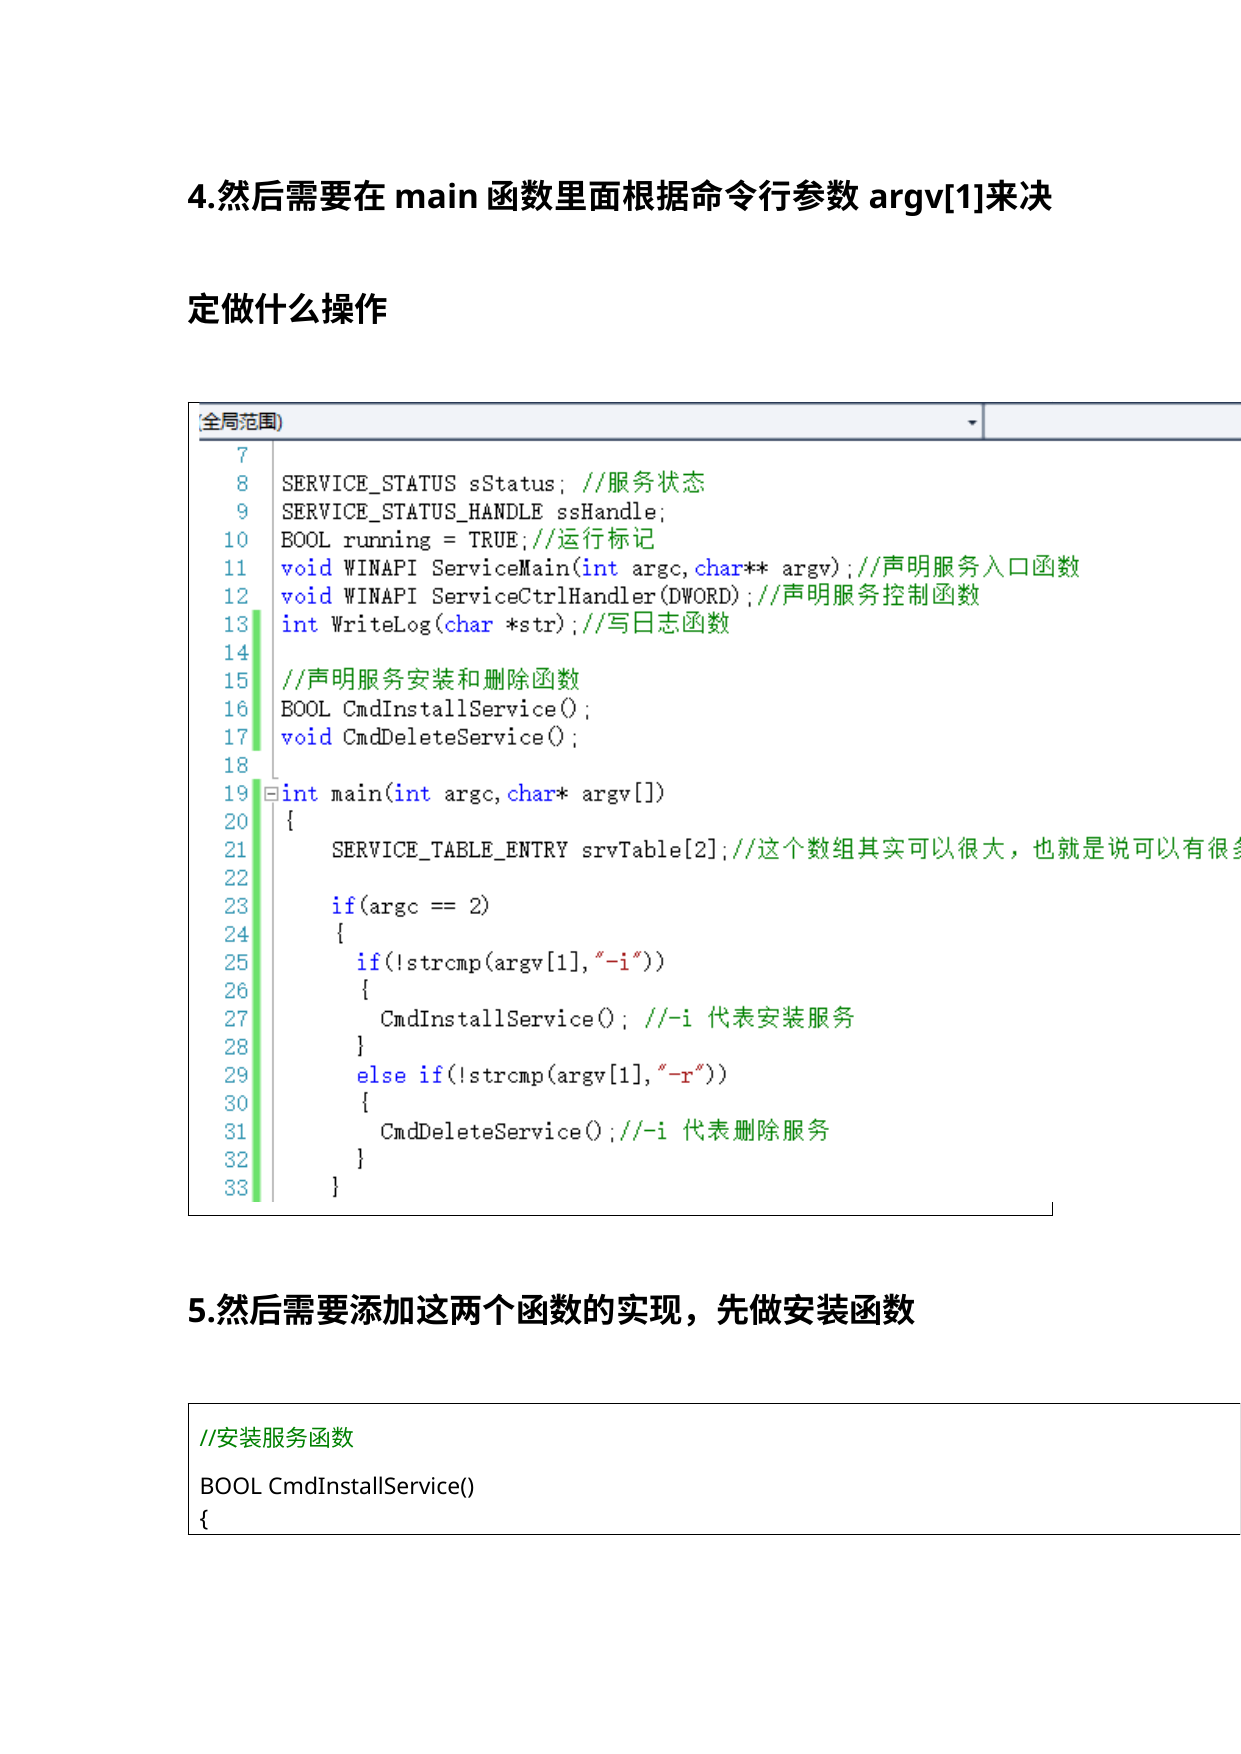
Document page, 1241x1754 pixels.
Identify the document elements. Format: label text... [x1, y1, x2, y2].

picture [199, 402, 1241, 1202]
subtitle 4.然后需要在main函数里面根据命令行参数argv[1]来决定做什么操作 [187, 162, 1053, 339]
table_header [189, 1404, 1240, 1534]
table_header [189, 403, 1052, 1215]
subtitle 5.然后需要添加这两个函数的实现，先做安装函数 [187, 1276, 1053, 1341]
